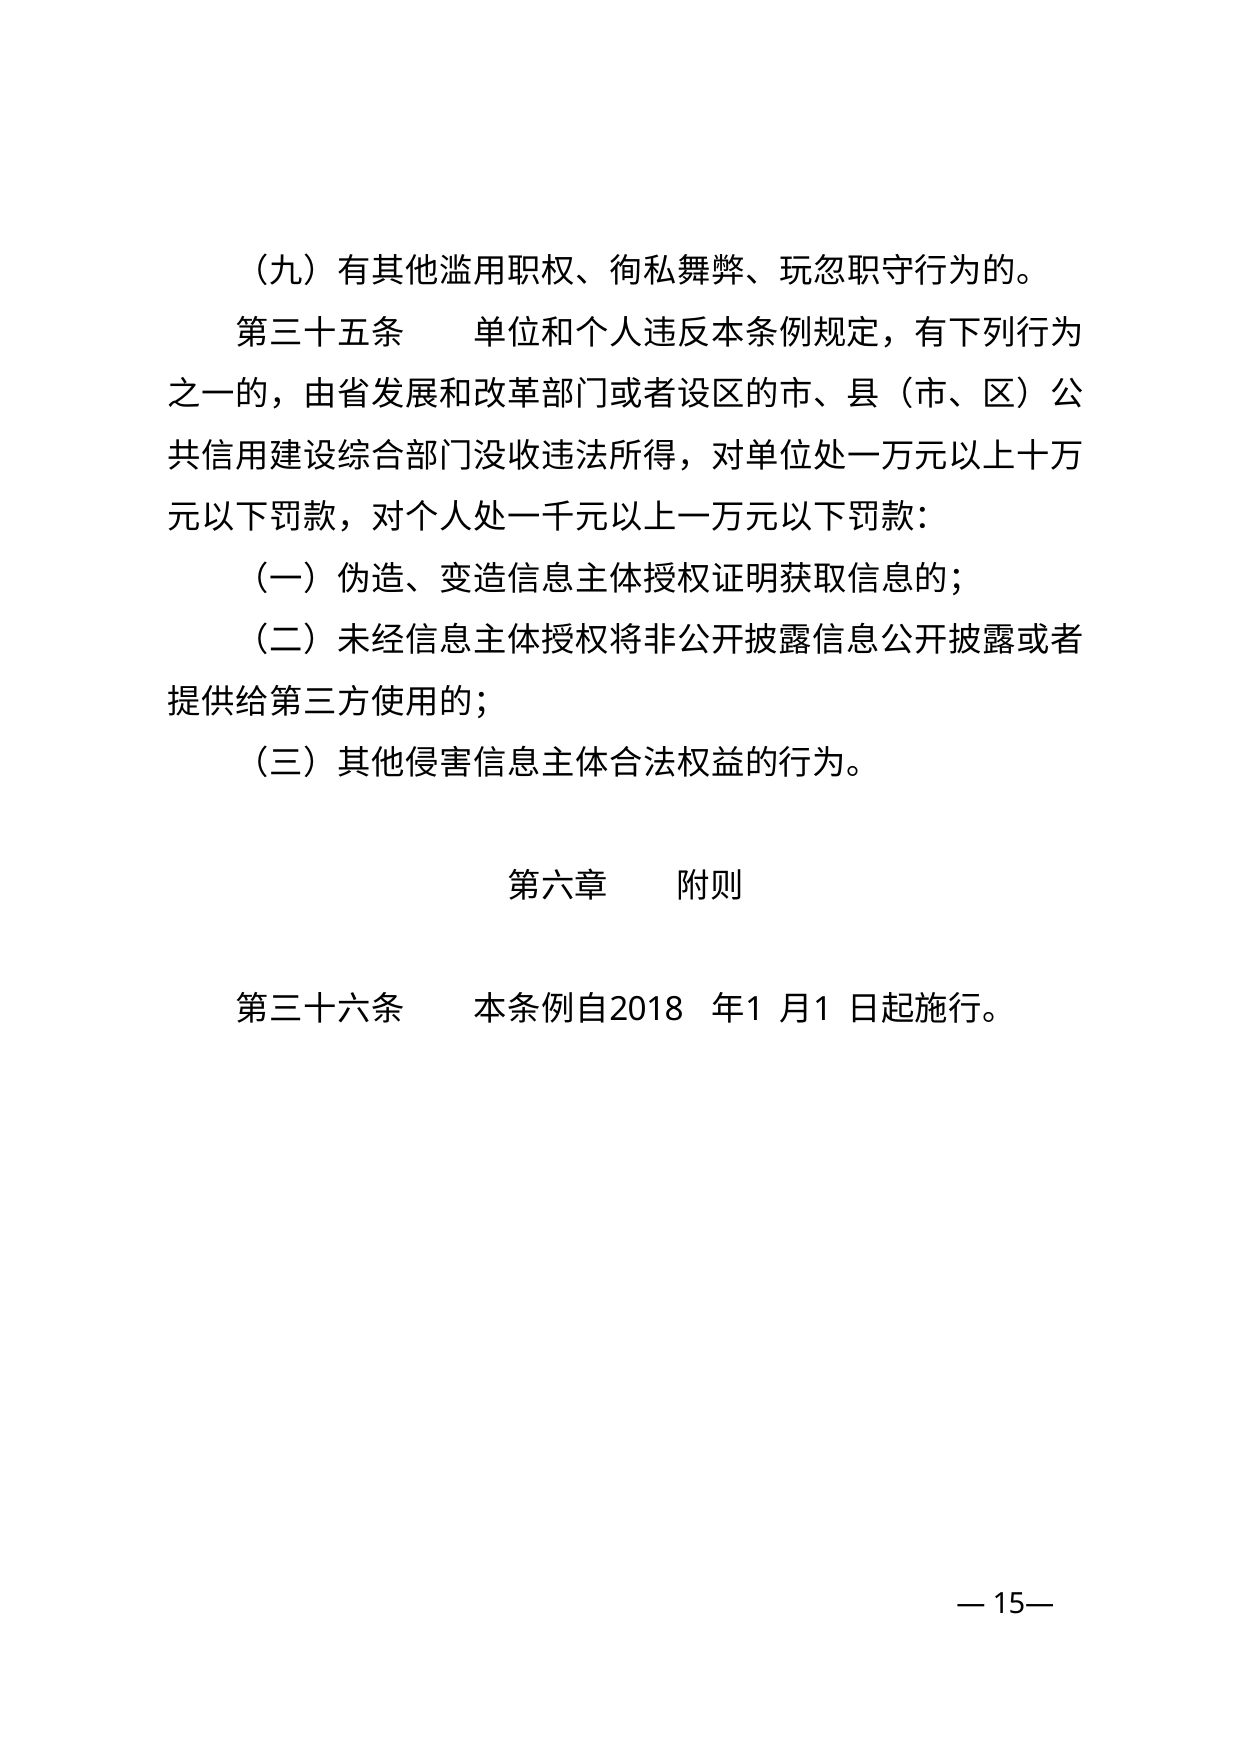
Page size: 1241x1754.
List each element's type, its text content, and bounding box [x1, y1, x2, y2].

text （三）其他侵害信息主体合法权益的行为。 [168, 729, 1084, 791]
text 第六章 附则 [168, 852, 1084, 914]
text 第三十六条 本条例自2018年1月1日起施行。 [168, 975, 1084, 1037]
text 第三十五条 单位和个人违反本条例规定，有下列行为之一的，由省发展和改革部门或者设区的市、县（市、区）公共信用建设综合部门没收违法所得，对单位处一万元以上十万元以下罚款，对个人处一千元以上一万元以下罚款： [168, 299, 1084, 545]
text （二）未经信息主体授权将非公开披露信息公开披露或者提供给第三方使用的； [168, 606, 1084, 729]
text （九）有其他滥用职权、徇私舞弊、玩忽职守行为的。 [168, 238, 1084, 299]
text （一）伪造、变造信息主体授权证明获取信息的； [168, 545, 1084, 606]
